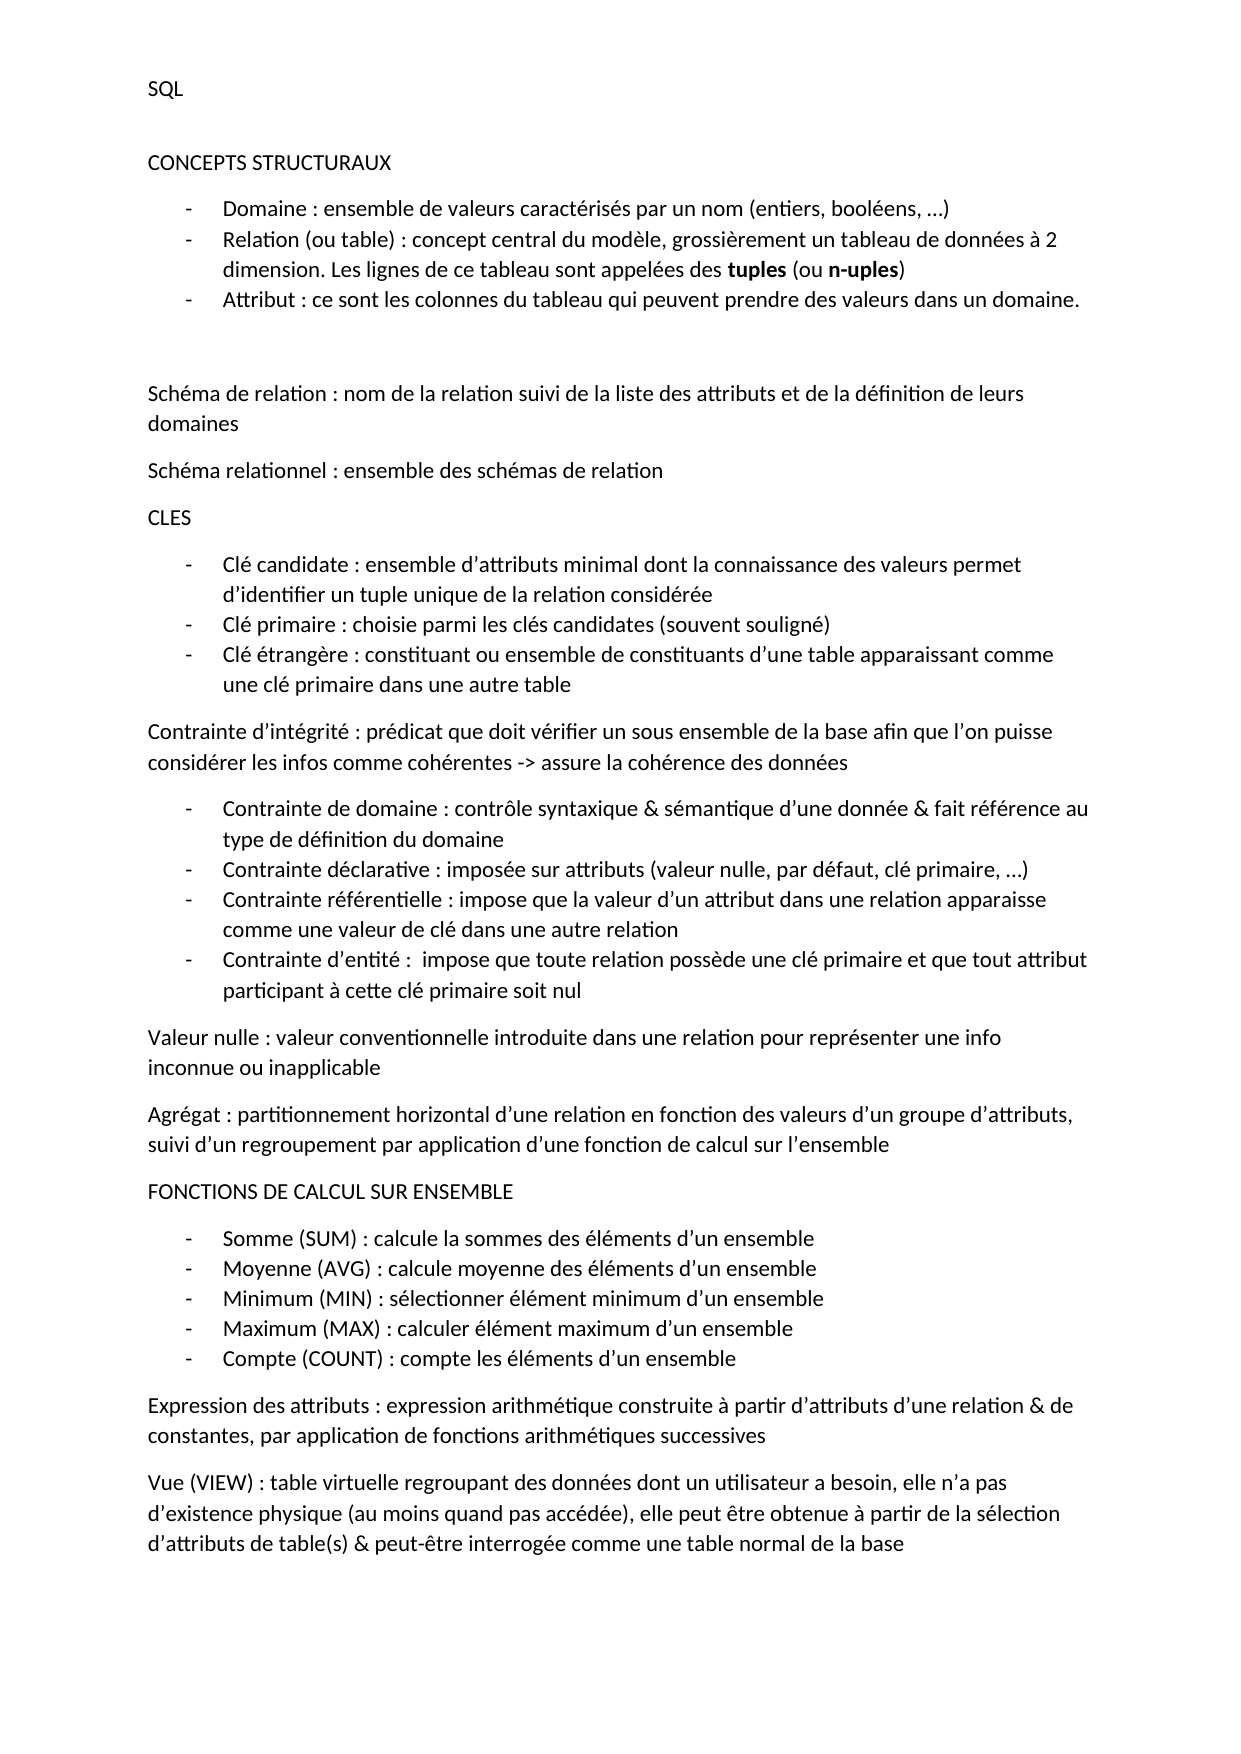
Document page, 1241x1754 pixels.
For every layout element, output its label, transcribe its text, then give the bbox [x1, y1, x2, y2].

text Schéma de relation : nom de la relation suivi de la liste des attributs et de la définition de leurs domaines [148, 379, 1093, 437]
text CONCEPTS STRUCTURAUX [148, 148, 1093, 176]
list Maximum (MAX) : calculer élément maximum d’un ensemble [185, 1314, 1093, 1342]
list Minimum (MIN) : sélectionner élément minimum d’un ensemble [185, 1284, 1093, 1312]
text Vue (VIEW) : table virtuelle regroupant des données dont un utilisateur a besoin, elle n’a pas d’existence physique (au moins quand pas accédée), elle peut être obtenue à partir de la sélection d’attributs de table(s) & peut-être interrogée comme une table normal de la base [148, 1468, 1093, 1557]
list Contrainte de domaine : contrôle syntaxique & sémantique d’une donnée & fait référence au type de définition du domaine [185, 794, 1093, 853]
list Clé candidate : ensemble d’attributs minimal dont la connaissance des valeurs permet d’identifier un tuple unique de la relation considérée [185, 550, 1093, 608]
text CLES [148, 503, 1093, 531]
list Somme (SUM) : calcule la sommes des éléments d’un ensemble [185, 1224, 1093, 1252]
list Clé primaire : choisie parmi les clés candidates (souvent souligné) [185, 610, 1093, 638]
text Valeur nulle : valeur conventionnelle introduite dans une relation pour représenter une info inconnue ou inapplicable [148, 1023, 1093, 1081]
list Domaine : ensemble de valeurs caractérisés par un nom (entiers, booléens, …) [185, 194, 1093, 222]
list Moyenne (AVG) : calcule moyenne des éléments d’un ensemble [185, 1254, 1093, 1282]
list Compte (COUNT) : compte les éléments d’un ensemble [185, 1344, 1093, 1372]
text FONCTIONS DE CALCUL SUR ENSEMBLE [148, 1177, 1093, 1205]
list Contrainte déclarative : imposée sur attributs (valeur nulle, par défaut, clé primaire, …) [185, 855, 1093, 883]
list Contrainte référentielle : impose que la valeur d’un attribut dans une relation apparaisse comme une valeur de clé dans une autre relation [185, 885, 1093, 943]
list Clé étrangère : constituant ou ensemble de constituants d’une table apparaissant comme une clé primaire dans une autre table [185, 640, 1093, 698]
text Schéma relationnel : ensemble des schémas de relation [148, 456, 1093, 484]
list Attribut : ce sont les colonnes du tableau qui peuvent prendre des valeurs dans un domaine. [185, 285, 1093, 313]
list Contrainte d’entité : impose que toute relation possède une clé primaire et que tout attribut participant à cette clé primaire soit nul [185, 946, 1093, 1004]
list Relation (ou table) : concept central du modèle, grossièrement un tableau de données à 2 dimension. Les lignes de ce tableau sont appelées des tuples (ou n-uples) [185, 225, 1093, 283]
text Contrainte d’intégrité : prédicat que doit vérifier un sous ensemble de la base afin que l’on puisse considérer les infos comme cohérentes -> assure la cohérence des données [148, 717, 1093, 776]
text Expression des attributs : expression arithmétique construite à partir d’attributs d’une relation & de constantes, par application de fonctions arithmétiques successives [148, 1391, 1093, 1449]
text Agrégat : partitionnement horizontal d’une relation en fonction des valeurs d’un groupe d’attributs, suivi d’un regroupement par application d’une fonction de calcul sur l’ensemble [148, 1100, 1093, 1158]
